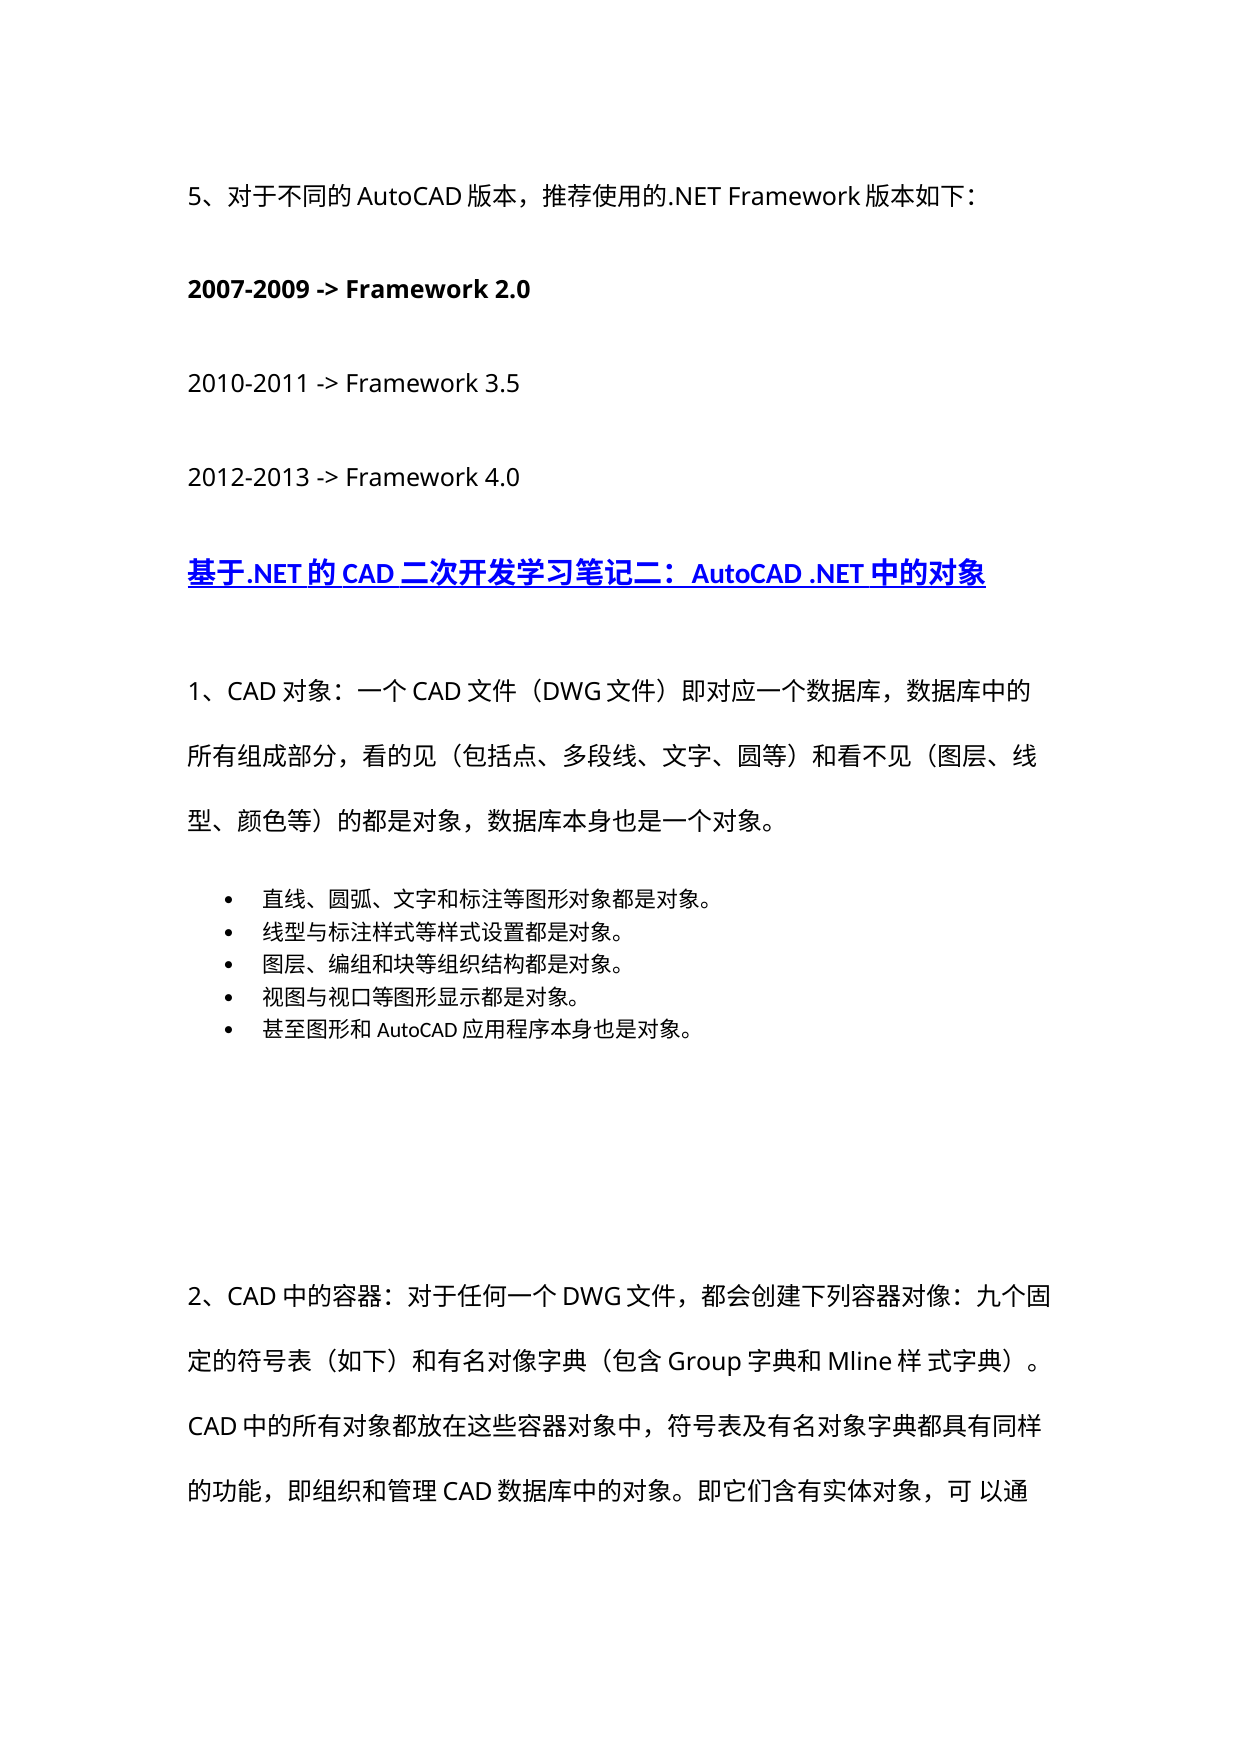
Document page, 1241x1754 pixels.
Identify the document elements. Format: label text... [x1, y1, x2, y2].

list 甚至图形和 AutoCAD 应用程序本身也是对象。 [225, 1012, 1053, 1044]
list 直线、圆弧、文字和标注等图形对象都是对象。 [225, 882, 1053, 914]
text 1、CAD对象：一个CAD文件（DWG文件）即对应一个数据库，数据库中的所有组成部分，看的见（包括点、多段线、文字、圆等）和看不见（图层、线型、颜色等）的都是对象，数据库本身也是一个对象。 [187, 657, 1053, 852]
text 2007-2009 -> Framework 2.0 [187, 256, 1053, 321]
list 线型与标注样式等样式设置都是对象。 [225, 914, 1053, 947]
text 2012-2013 -> Framework 4.0 [187, 444, 1053, 509]
list 视图与视口等图形显示都是对象。 [225, 979, 1053, 1012]
subtitle 基于.NET的CAD二次开发学习笔记二：AutoCAD .NET中的对象 [187, 539, 1053, 604]
text 2010-2011 -> Framework 3.5 [187, 350, 1053, 415]
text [187, 1262, 1053, 1522]
text 5、对于不同的AutoCAD版本，推荐使用的.NET Framework版本如下： [187, 162, 1053, 227]
list 图层、编组和块等组织结构都是对象。 [225, 947, 1053, 979]
